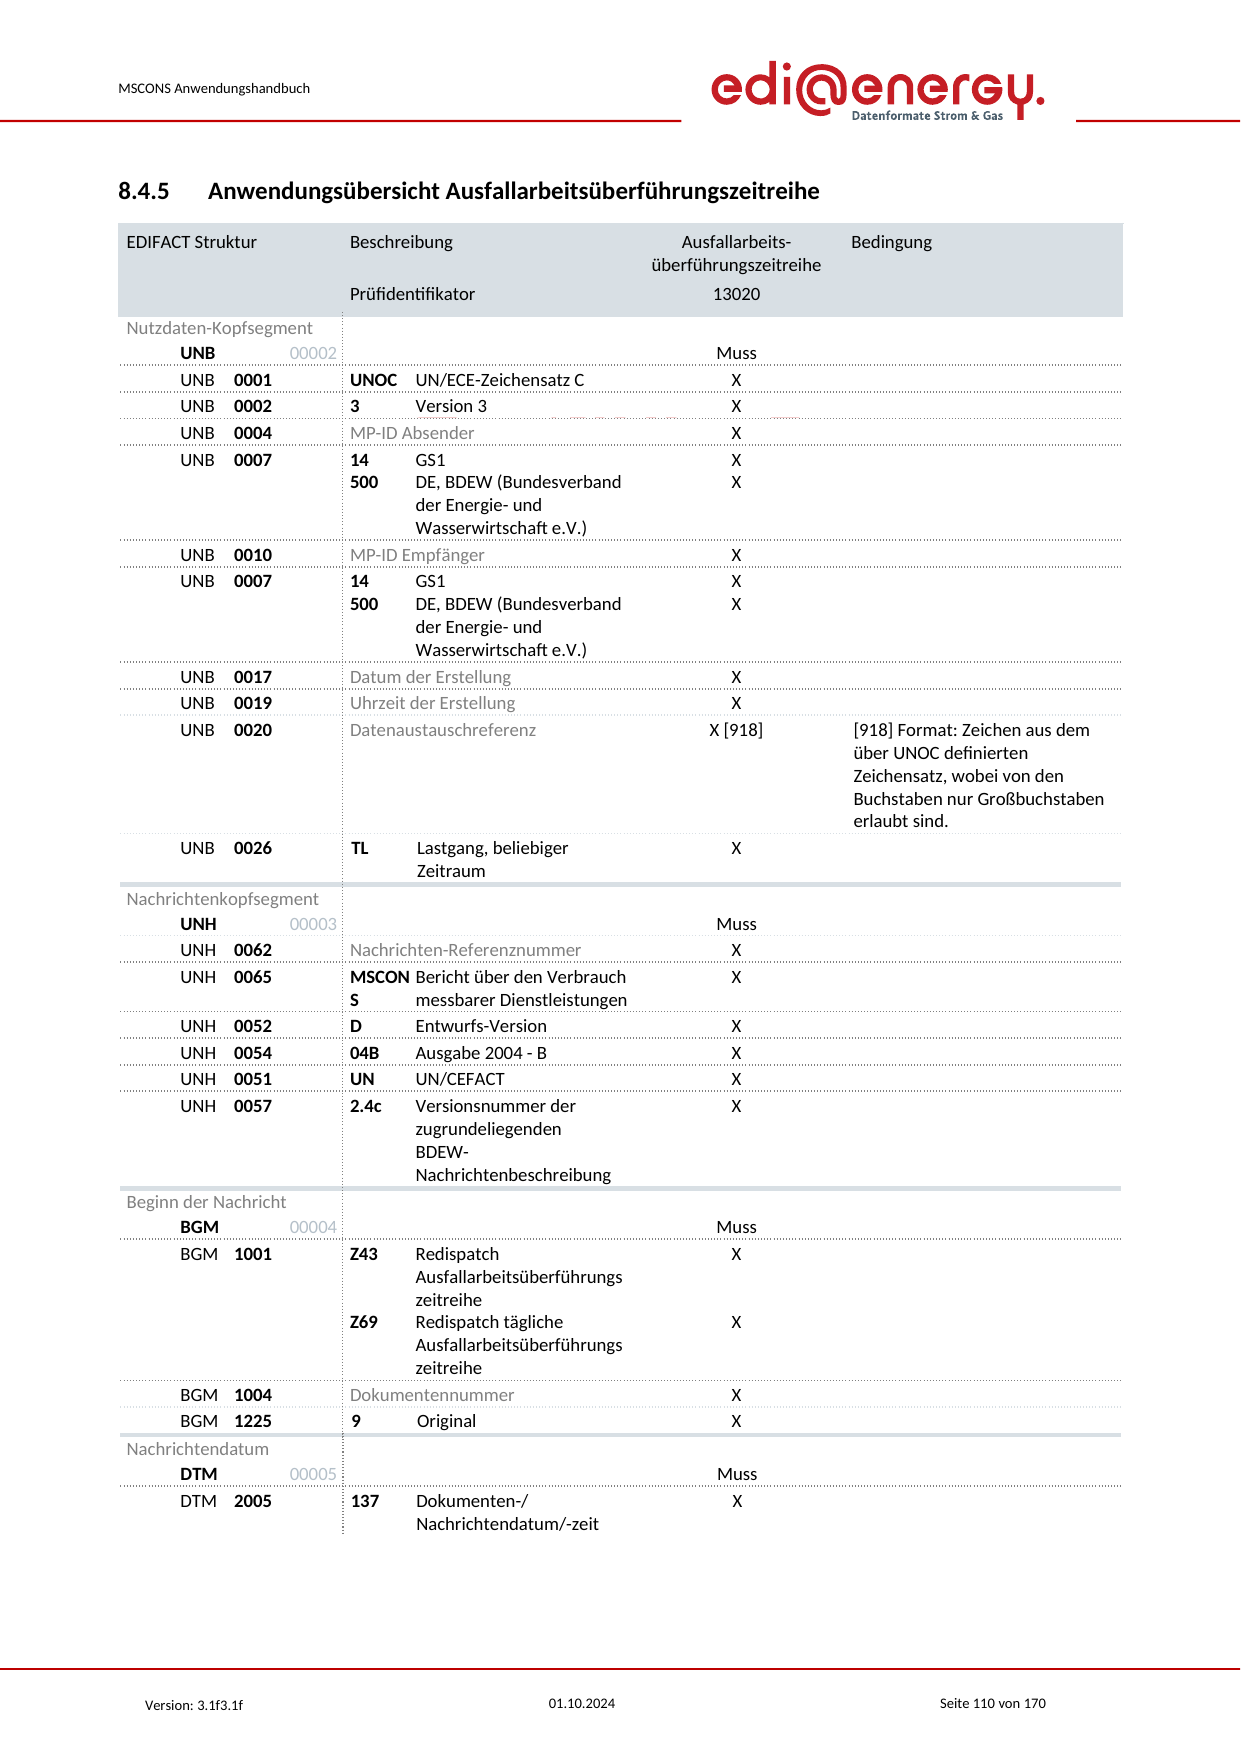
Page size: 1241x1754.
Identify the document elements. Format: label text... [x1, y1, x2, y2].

subtitle Anwendungsübersicht Ausfallarbeitsüberführungszeitreihe [118, 173, 1045, 206]
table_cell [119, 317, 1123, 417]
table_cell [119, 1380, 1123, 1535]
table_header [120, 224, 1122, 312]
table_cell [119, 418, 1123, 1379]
